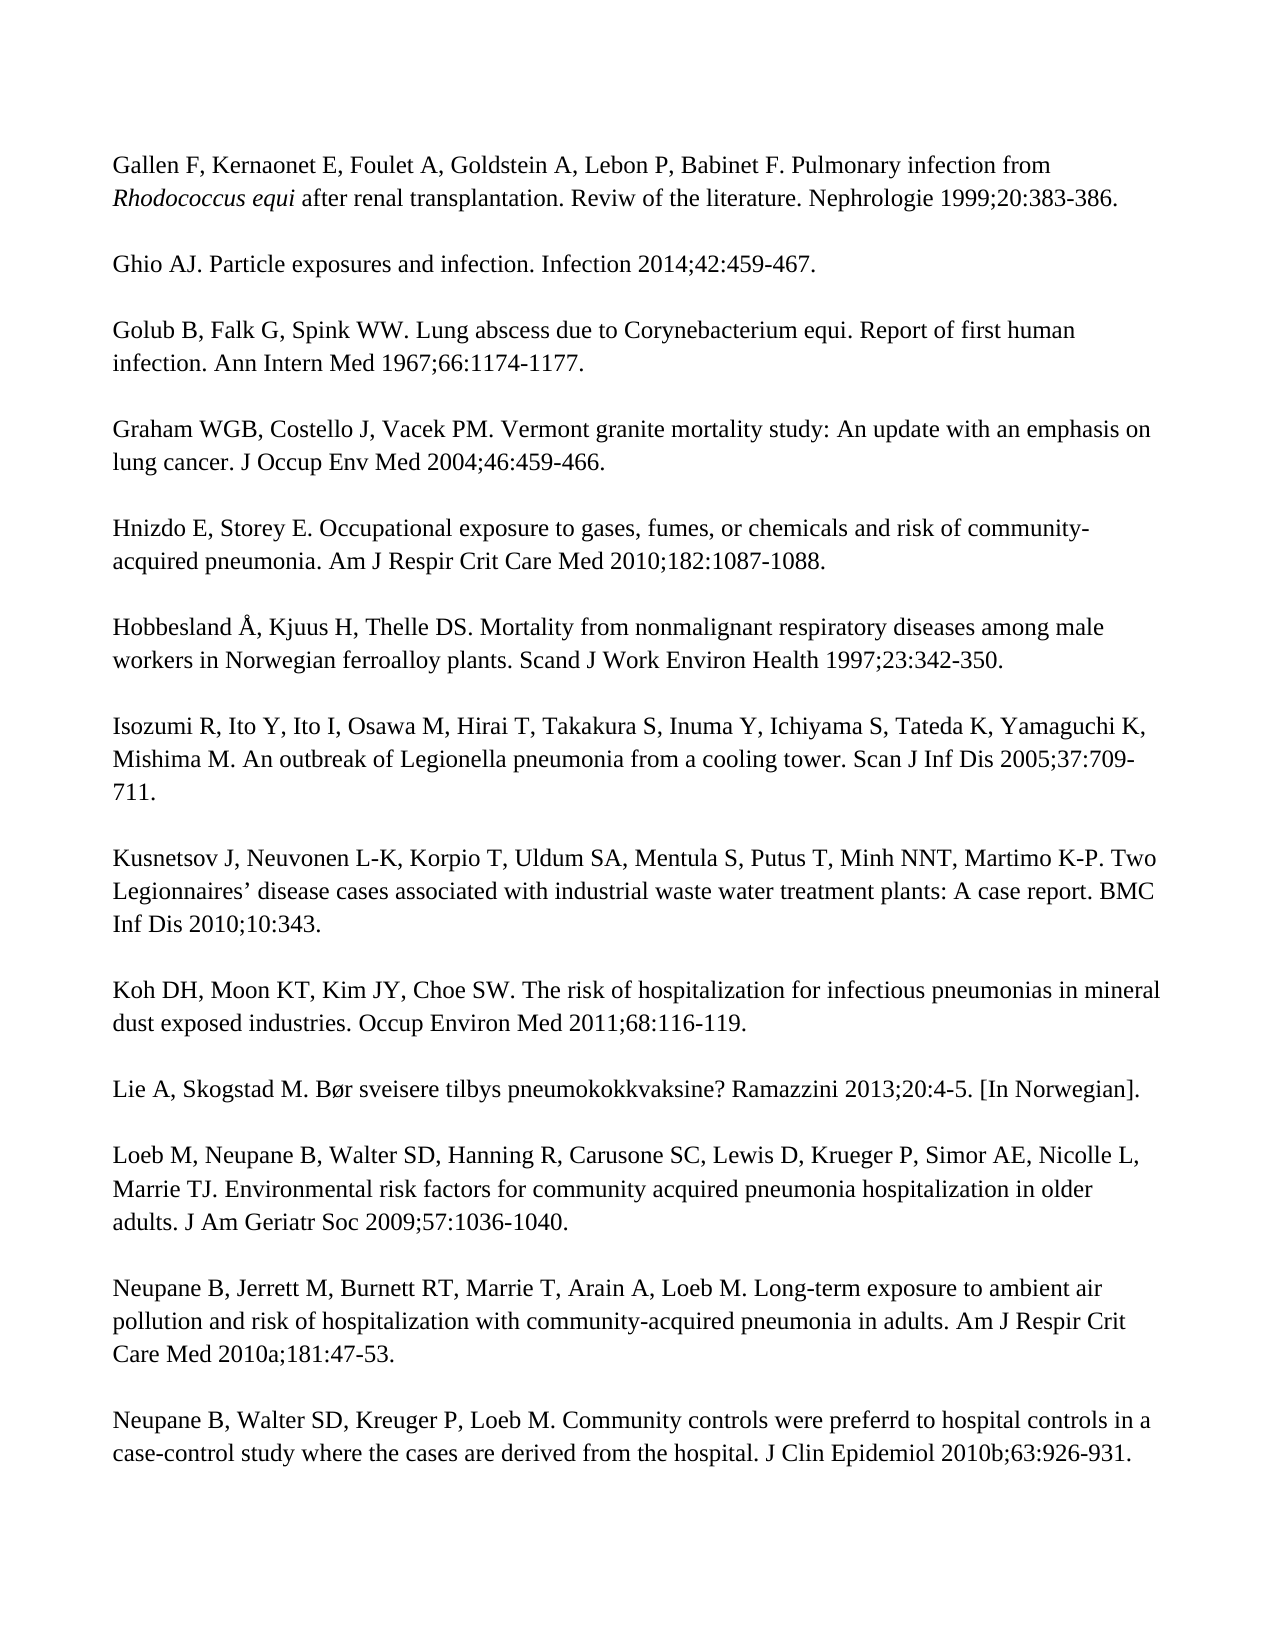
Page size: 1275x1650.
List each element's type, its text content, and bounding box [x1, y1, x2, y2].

text Koh DH, Moon KT, Kim JY, Choe SW. The risk of hospitalization for infectious pneumonias in mineral dust exposed industries. Occup Environ Med 2011;68:116-119. [112, 976, 1162, 1037]
text Loeb M, Neupane B, Walter SD, Hanning R, Carusone SC, Lewis D, Krueger P, Simor AE, Nicolle L, Marrie TJ. Environmental risk factors for community acquired pneumonia hospitalization in older adults. J Am Geriatr Soc 2009;57:1036-1040. [112, 1141, 1162, 1235]
text Ghio AJ. Particle exposures and infection. Infection 2014;42:459-467. [112, 249, 1162, 278]
text Golub B, Falk G, Spink WW. Lung abscess due to Corynebacterium equi. Report of first human infection. Ann Intern Med 1967;66:1174-1177. [112, 315, 1162, 377]
text Graham WGB, Costello J, Vacek PM. Vermont granite mortality study: An update with an emphasis on lung cancer. J Occup Env Med 2004;46:459-466. [112, 414, 1162, 476]
text Kusnetsov J, Neuvonen L-K, Korpio T, Uldum SA, Mentula S, Putus T, Minh NNT, Martimo K-P. Two Legionnaires’ disease cases associated with industrial waste water treatment plants: A case report. BMC Inf Dis 2010;10:343. [112, 843, 1162, 938]
text Hnizdo E, Storey E. Occupational exposure to gases, fumes, or chemicals and risk of community-acquired pneumonia. Am J Respir Crit Care Med 2010;182:1087-1088. [112, 513, 1162, 575]
text Gallen F, Kernaonet E, Foulet A, Goldstein A, Lebon P, Babinet F. Pulmonary infection from Rhodococcus equi after renal transplantation. Reviw of the literature. Nephrologie 1999;20:383-386. [112, 150, 1162, 212]
text Isozumi R, Ito Y, Ito I, Osawa M, Hirai T, Takakura S, Inuma Y, Ichiyama S, Tateda K, Yamaguchi K, Mishima M. An outbreak of Legionella pneumonia from a cooling tower. Scan J Inf Dis 2005;37:709-711. [112, 711, 1162, 806]
text Neupane B, Jerrett M, Burnett RT, Marrie T, Arain A, Loeb M. Long-term exposure to ambient air pollution and risk of hospitalization with community-acquired pneumonia in adults. Am J Respir Crit Care Med 2010a;181:47-53. [112, 1273, 1162, 1367]
text Lie A, Skogstad M. Bør sveisere tilbys pneumokokkvaksine? Ramazzini 2013;20:4-5. [In Norwegian]. [112, 1074, 1162, 1103]
text Hobbesland Å, Kjuus H, Thelle DS. Mortality from nonmalignant respiratory diseases among male workers in Norwegian ferroalloy plants. Scand J Work Environ Health 1997;23:342-350. [112, 612, 1162, 674]
text Neupane B, Walter SD, Kreuger P, Loeb M. Community controls were preferrd to hospital controls in a case-control study where the cases are derived from the hospital. J Clin Epidemiol 2010b;63:926-931. [112, 1405, 1162, 1467]
